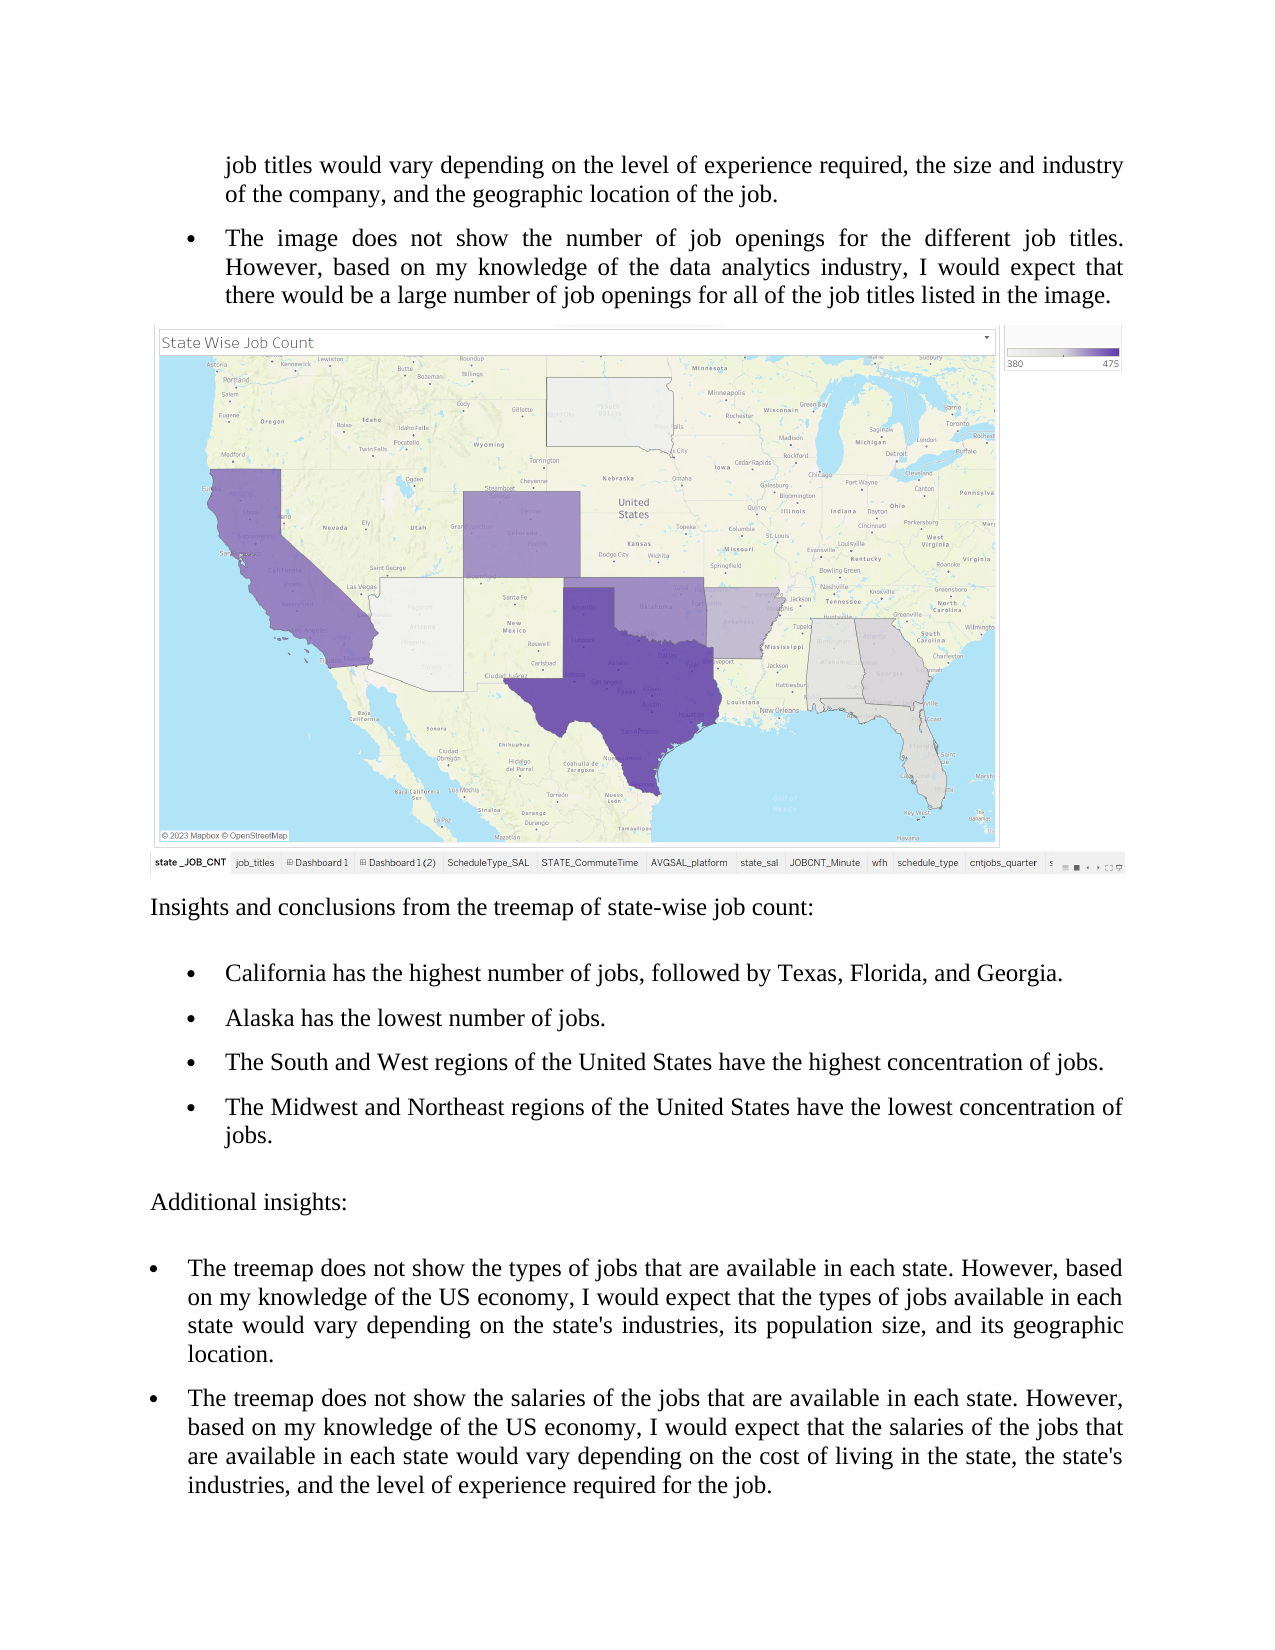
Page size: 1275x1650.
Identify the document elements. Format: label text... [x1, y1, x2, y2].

list The treemap does not show the types of jobs that are available in each state. However, based on my knowledge of the US economy, I would expect that the types of jobs available in each state would vary depending on the state's industries, its population size, and its geographic location. [150, 1253, 1125, 1368]
list The image does not show the number of job openings for the different job titles. However, based on my knowledge of the data analytics industry, I would expect that there would be a large number of job openings for all of the job titles listed in the image. [187, 223, 1125, 309]
picture [150, 325, 1125, 874]
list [187, 150, 1125, 207]
list The treemap does not show the salaries of the jobs that are available in each state. However, based on my knowledge of the US economy, I would expect that the salaries of the jobs that are available in each state would vary depending on the cost of living in the state, the state's industries, and the level of experience required for the job. [150, 1383, 1125, 1498]
text Additional insights: [150, 1187, 1125, 1215]
list California has the highest number of jobs, followed by Texas, Florida, and Georgia. [187, 958, 1125, 987]
list The Midwest and Northeast regions of the United States have the lowest concentration of jobs. [187, 1092, 1125, 1149]
list Alaska has the lowest number of jobs. [187, 1003, 1125, 1032]
text Insights and conclusions from the treemap of state-wise job count: [150, 892, 1125, 921]
list The South and West regions of the United States have the highest concentration of jobs. [187, 1047, 1125, 1076]
